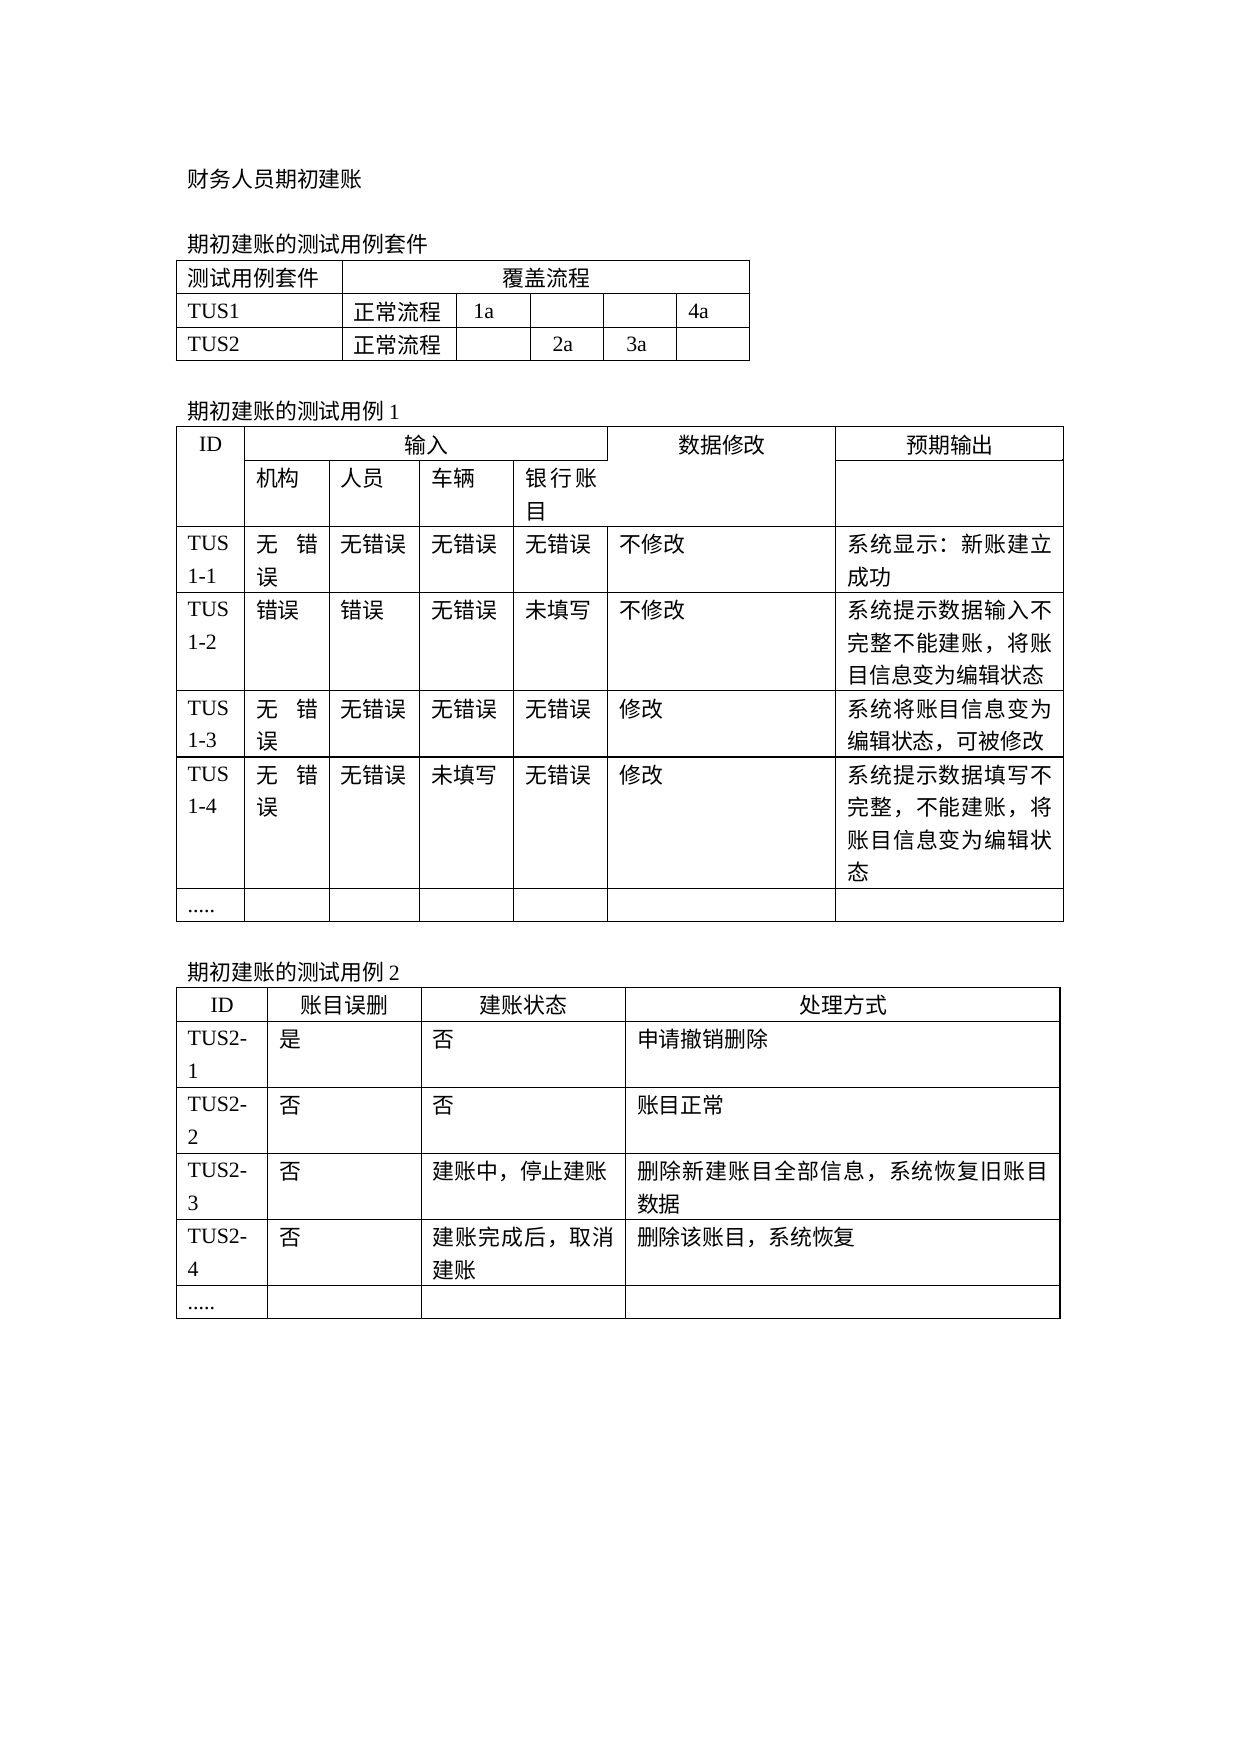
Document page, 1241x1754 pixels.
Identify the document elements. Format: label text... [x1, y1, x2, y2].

table_cell 未填写 [420, 758, 513, 887]
table_cell 人员 [330, 461, 419, 526]
table_cell 正常流程 [343, 328, 456, 360]
table_cell 无错误 [514, 758, 607, 887]
text 期初建账的测试用例套件 [187, 227, 1053, 259]
table_cell 否 [268, 1220, 421, 1285]
table_cell 删除新建账目全部信息，系统恢复旧账目数据 [626, 1154, 1059, 1219]
table_cell 无错误 [330, 527, 419, 592]
table_header ID [177, 427, 244, 526]
table_header 账目误删 [268, 988, 421, 1021]
table_cell [420, 889, 513, 921]
table_cell [836, 461, 1063, 526]
table_cell [626, 1286, 1059, 1318]
table_cell 错误 [330, 593, 419, 690]
table_cell 车辆 [420, 461, 513, 526]
table_cell 建账中，停止建账 [422, 1154, 625, 1219]
table_cell 系统将账目信息变为编辑状态，可被修改 [836, 691, 1063, 756]
table_cell 修改 [608, 758, 835, 887]
table_header 测试用例套件 [177, 261, 342, 293]
table_cell 否 [268, 1088, 421, 1153]
table_cell 否 [422, 1022, 625, 1087]
table_cell 账目正常 [626, 1088, 1059, 1153]
table_cell 正常流程 [343, 294, 456, 327]
table_cell 系统提示数据输入不完整不能建账，将账目信息变为编辑状态 [836, 593, 1063, 690]
table_cell 无错误 [330, 758, 419, 887]
table_cell [330, 889, 419, 921]
table_cell [457, 328, 530, 360]
table_cell 无错误 [245, 691, 329, 756]
table_cell 是 [268, 1022, 421, 1087]
table_header 数据修改 [608, 427, 835, 526]
table_cell TUS2 [177, 328, 342, 360]
table_cell 无错误 [514, 527, 607, 592]
table_cell ..... [177, 889, 244, 921]
table_header 输入 [245, 427, 607, 460]
text 期初建账的测试用例1 [187, 394, 1053, 426]
table_cell TUS1 [177, 294, 342, 327]
table_cell 建账完成后，取消建账 [422, 1220, 625, 1285]
table_cell [422, 1286, 625, 1318]
table_cell 否 [268, 1154, 421, 1219]
table_cell [608, 889, 835, 921]
table_cell 3a [604, 328, 676, 360]
table_cell TUS2-1 [177, 1022, 267, 1087]
table_cell 修改 [608, 691, 835, 756]
table_cell 无错误 [420, 691, 513, 756]
table_cell 否 [422, 1088, 625, 1153]
table_cell TUS1-3 [177, 691, 244, 756]
table_cell TUS1-4 [177, 758, 244, 887]
table_header 预期输出 [836, 427, 1063, 460]
table_cell 2a [531, 328, 603, 360]
table_cell 不修改 [608, 527, 835, 592]
table_cell [268, 1286, 421, 1318]
table_cell [531, 294, 603, 327]
table_cell 无错误 [514, 691, 607, 756]
table_cell 银行账目 [514, 461, 608, 526]
table_cell ..... [177, 1286, 267, 1318]
table_cell [604, 294, 676, 327]
table_cell 无错误 [420, 593, 513, 690]
table_cell TUS1-1 [177, 527, 244, 592]
table_cell 系统提示数据填写不完整，不能建账，将账目信息变为编辑状态 [836, 758, 1063, 887]
table_cell TUS2-4 [177, 1220, 267, 1285]
table_header 覆盖流程 [343, 261, 749, 293]
table_cell [514, 889, 607, 921]
table_cell TUS2-2 [177, 1088, 267, 1153]
table_cell 错误 [245, 593, 329, 690]
table_cell 无错误 [330, 691, 419, 756]
text 财务人员期初建账 [187, 162, 1053, 194]
table_cell 系统显示：新账建立成功 [836, 527, 1063, 592]
table_header ID [177, 988, 267, 1021]
table_cell 未填写 [514, 593, 607, 690]
table_cell 删除该账目，系统恢复 [626, 1220, 1059, 1285]
table_cell TUS2-3 [177, 1154, 267, 1219]
table_cell 无错误 [245, 527, 329, 592]
table_header 处理方式 [626, 988, 1059, 1021]
table_cell TUS1-2 [177, 593, 244, 690]
table_cell 不修改 [608, 593, 835, 690]
table_cell 1a [457, 294, 530, 327]
table_cell 无错误 [245, 758, 329, 887]
table_cell 机构 [245, 461, 329, 526]
table_cell [245, 889, 329, 921]
table_header 建账状态 [422, 988, 625, 1021]
text 期初建账的测试用例2 [187, 954, 1053, 987]
table_cell 4a [677, 294, 749, 327]
table_cell 无错误 [420, 527, 513, 592]
table_cell 申请撤销删除 [626, 1022, 1059, 1087]
table_cell [836, 889, 1063, 921]
table_cell [677, 328, 749, 360]
